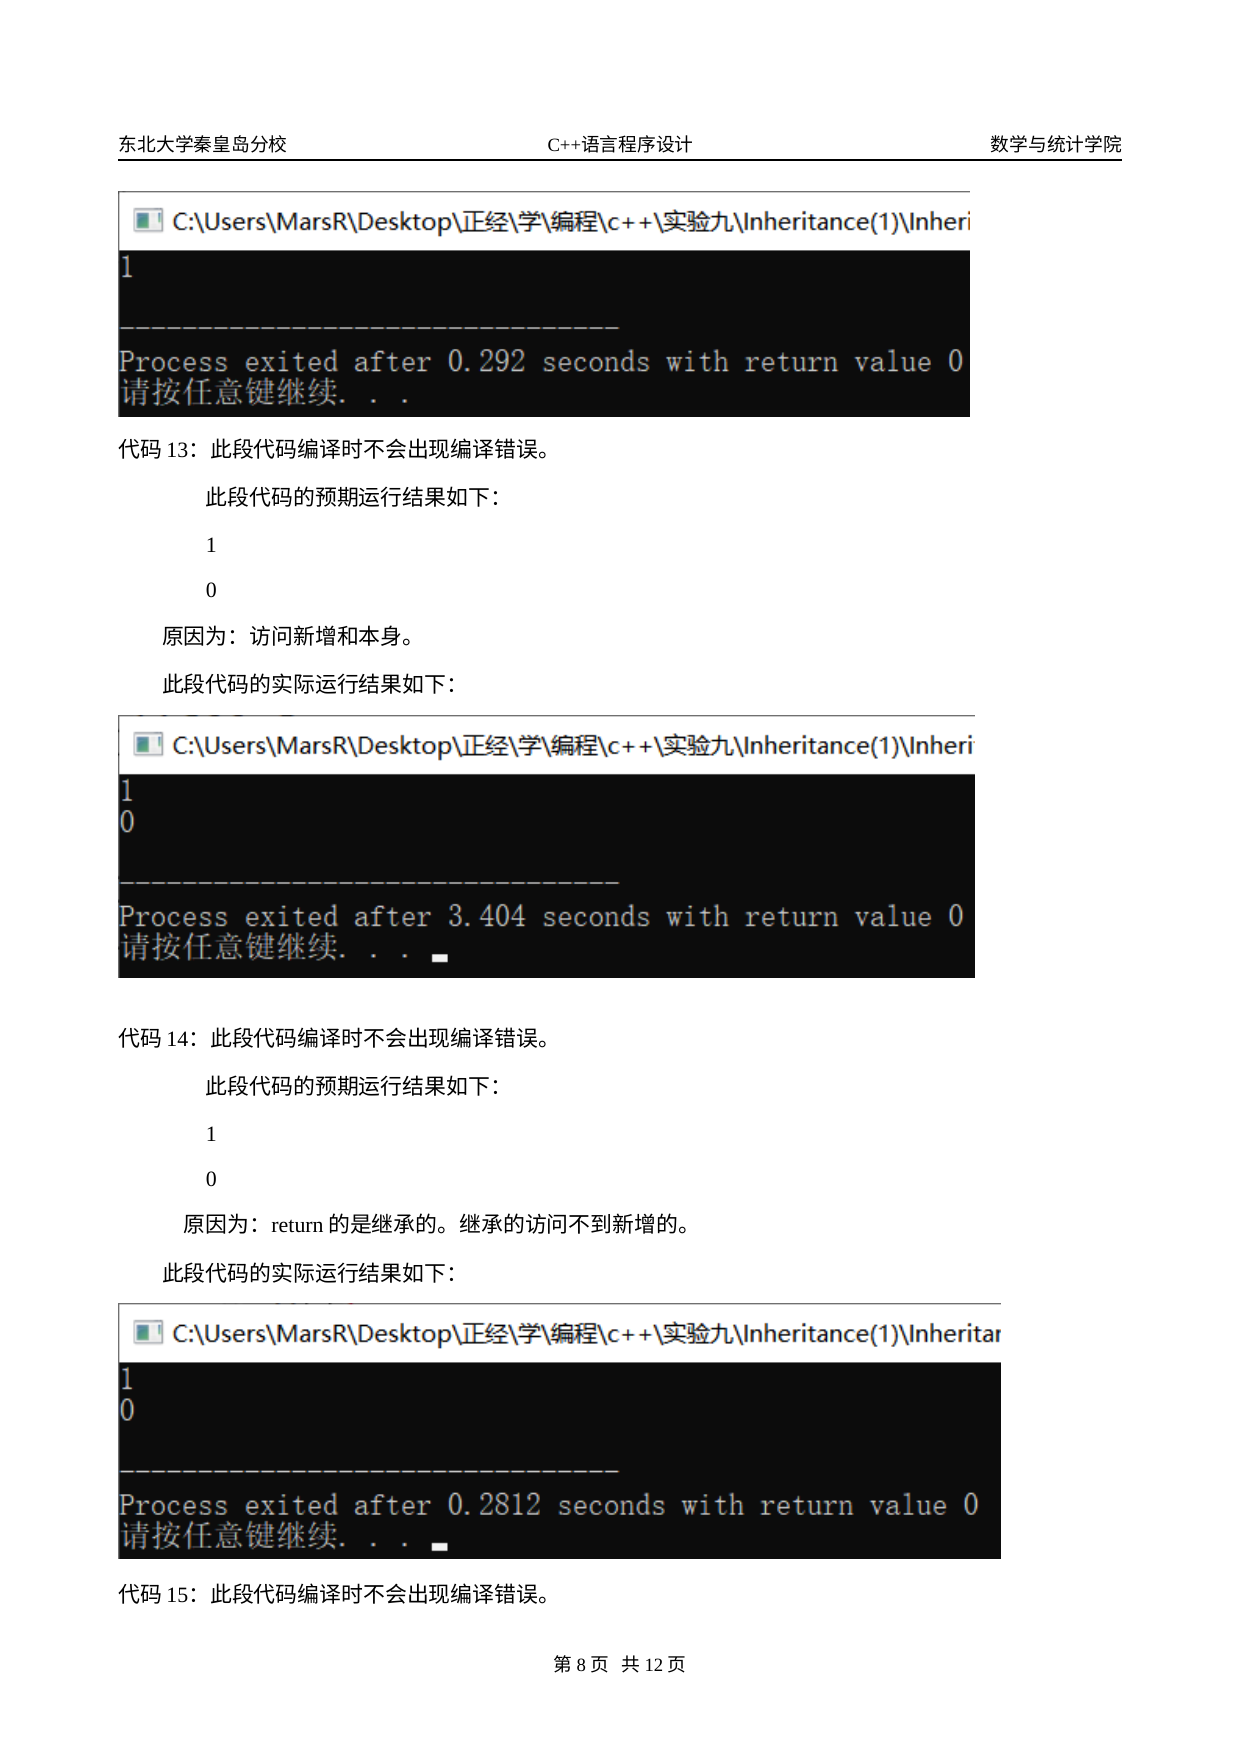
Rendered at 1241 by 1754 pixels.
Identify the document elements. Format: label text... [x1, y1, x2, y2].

list 此段代码的预期运行结果如下： [162, 1068, 1122, 1101]
list 代码14：此段代码编译时不会出现编译错误。 [118, 1020, 1122, 1053]
list 此段代码的实际运行结果如下： [118, 1255, 1122, 1288]
list 代码13：此段代码编译时不会出现编译错误。 [118, 432, 1122, 464]
list 原因为：return的是继承的。继承的访问不到新增的。 [162, 1207, 1122, 1239]
list 0 [162, 573, 1122, 606]
list 此段代码的实际运行结果如下： [118, 667, 1122, 699]
list 此段代码的预期运行结果如下： [162, 480, 1122, 512]
picture [118, 1303, 1001, 1559]
list 0 [162, 1162, 1122, 1194]
picture [118, 715, 975, 978]
list 1 [162, 528, 1122, 561]
picture [118, 191, 970, 417]
list 1 [162, 1117, 1122, 1149]
list 原因为：访问新增和本身。 [118, 618, 1122, 651]
list 代码15：此段代码编译时不会出现编译错误。 [118, 1576, 1122, 1609]
